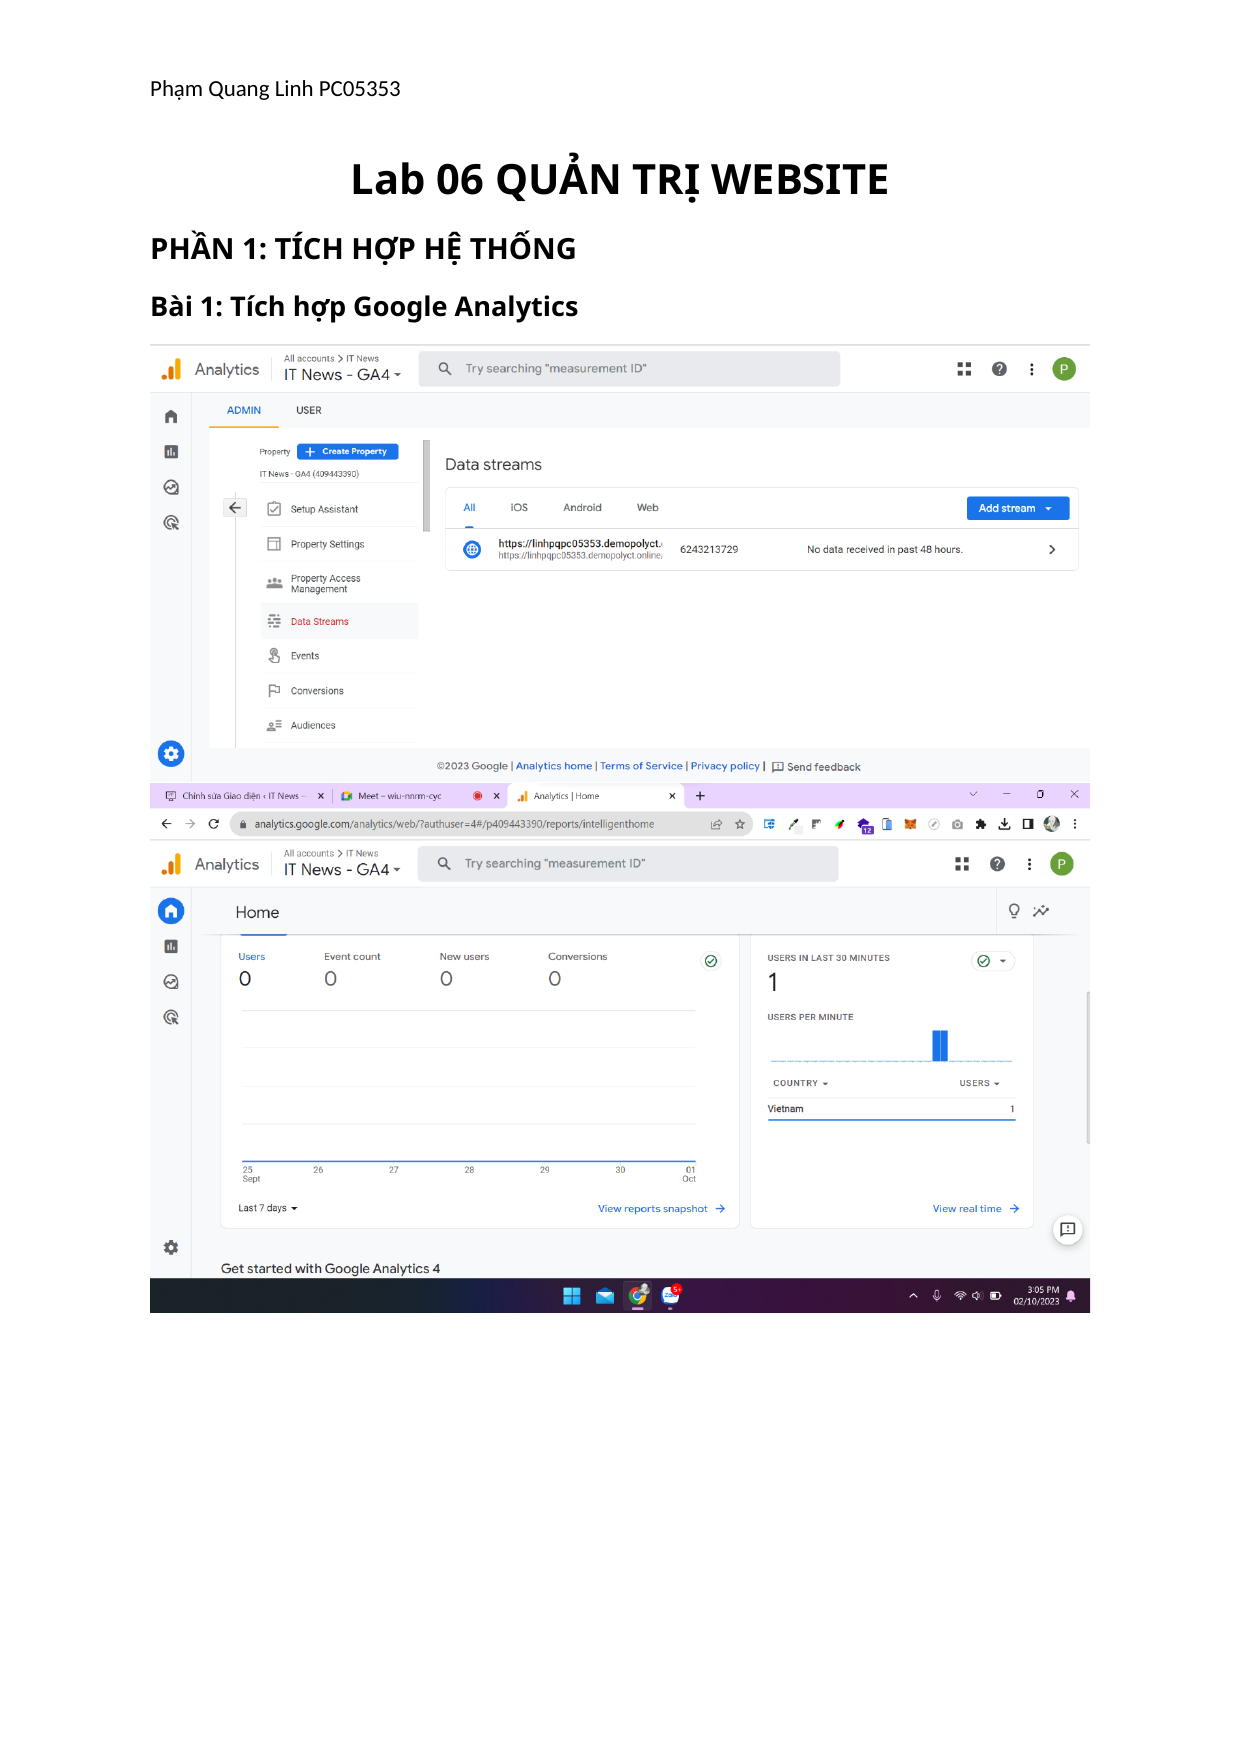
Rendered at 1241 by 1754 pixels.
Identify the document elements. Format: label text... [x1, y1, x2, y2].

text Bài 1: Tích hợp Google Analytics [150, 287, 1090, 324]
picture [150, 783, 1091, 1313]
text Lab 06 QUẢN TRỊ WEBSITE [150, 150, 1090, 207]
text PHẦN 1: TÍCH HỢP HỆ THỐNG [150, 228, 1090, 268]
picture [150, 343, 1091, 782]
